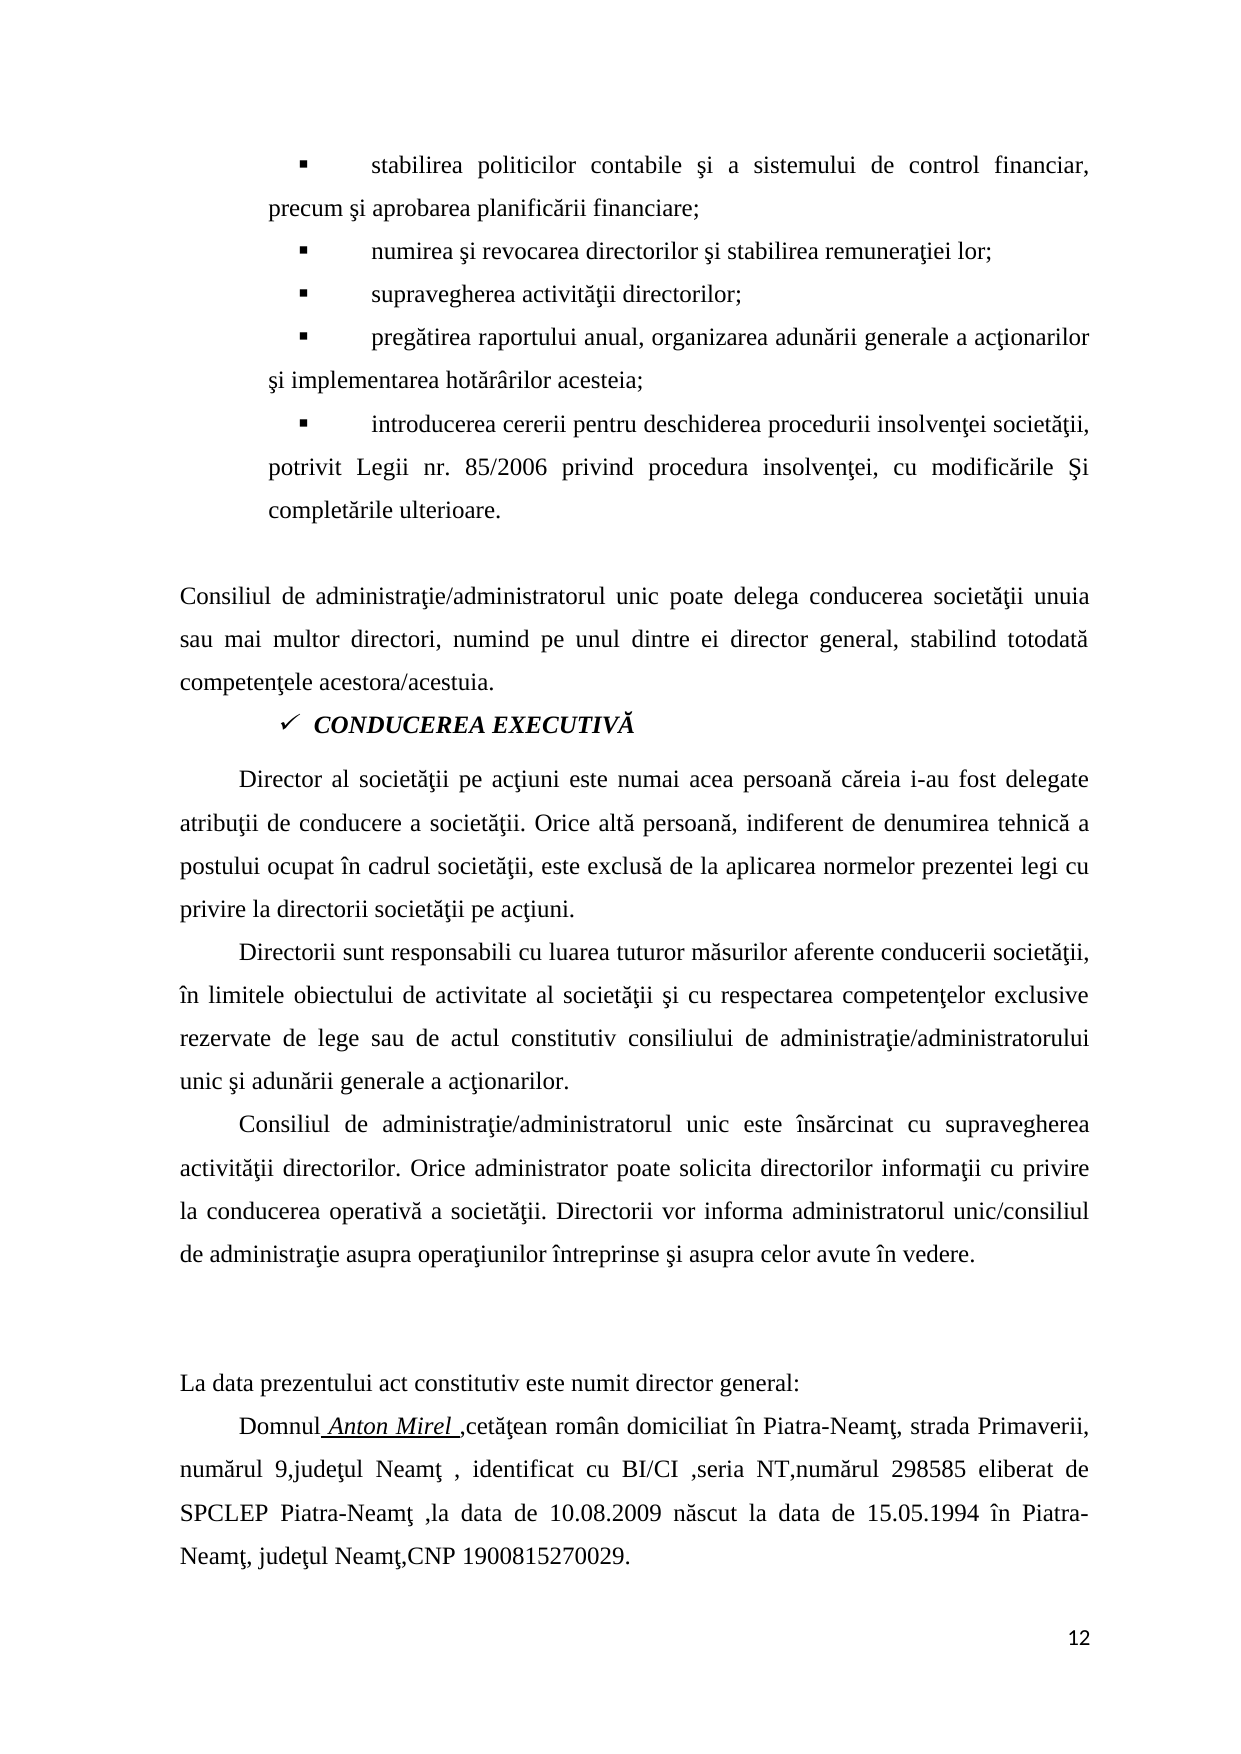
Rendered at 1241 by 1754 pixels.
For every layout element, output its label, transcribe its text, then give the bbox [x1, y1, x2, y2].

list CONDUCEREA EXECUTIVĂ [276, 711, 1090, 739]
list Consiliul de administraţie/administratorul unic poate delega conducerea societăţii unuia sau mai multor directori, numind pe unul dintre ei director general, stabilind totodată competenţele acestora/acestuia. [179, 538, 1090, 696]
list numirea şi revocarea directorilor şi stabilirea remuneraţiei lor; [268, 236, 1090, 265]
text La data prezentului act constitutiv este numit director general: [179, 1325, 1090, 1397]
list introducerea cererii pentru deschiderea procedurii insolvenţei societăţii, potrivit Legii nr. 85/2006 privind procedura insolvenţei, cu modificările Şi completările ulterioare. [268, 409, 1090, 524]
list supravegherea activităţii directorilor; [268, 279, 1090, 308]
text Consiliul de administraţie/administratorul unic este însărcinat cu supravegherea activităţii directorilor. Orice administrator poate solicita directorilor informaţii cu privire la conducerea operativă a societăţii. Directorii vor informa administratorul unic/consiliul de administraţie asupra operaţiunilor întreprinse şi asupra celor avute în vedere. [179, 1109, 1090, 1268]
list pregătirea raportului anual, organizarea adunării generale a acţionarilor şi implementarea hotărârilor acesteia; [268, 322, 1090, 394]
text Domnul Anton Mirel ,cetăţean român domiciliat în Piatra-Neamţ, strada Primaverii, numărul 9,judeţul Neamţ , identificat cu BI/CI ,seria NT,numărul 298585 eliberat de SPCLEP Piatra-Neamţ ,la data de 10.08.2009 născut la data de 15.05.1994 în Piatra-Neamţ, judeţul Neamţ,CNP 1900815270029. [179, 1411, 1090, 1569]
text Director al societăţii pe acţiuni este numai acea persoană căreia i-au fost delegate atribuţii de conducere a societăţii. Orice altă persoană, indiferent de denumirea tehnică a postului ocupat în cadrul societăţii, este exclusă de la aplicarea normelor prezentei legi cu privire la directorii societăţii pe acţiuni. [179, 764, 1090, 923]
text Directorii sunt responsabili cu luarea tuturor măsurilor aferente conducerii societăţii, în limitele obiectului de activitate al societăţii şi cu respectarea competenţelor exclusive rezervate de lege sau de actul constitutiv consiliului de administraţie/administratorului unic şi adunării generale a acţionarilor. [179, 937, 1090, 1095]
list stabilirea politicilor contabile şi a sistemului de control financiar, precum şi aprobarea planificării financiare; [268, 150, 1090, 222]
